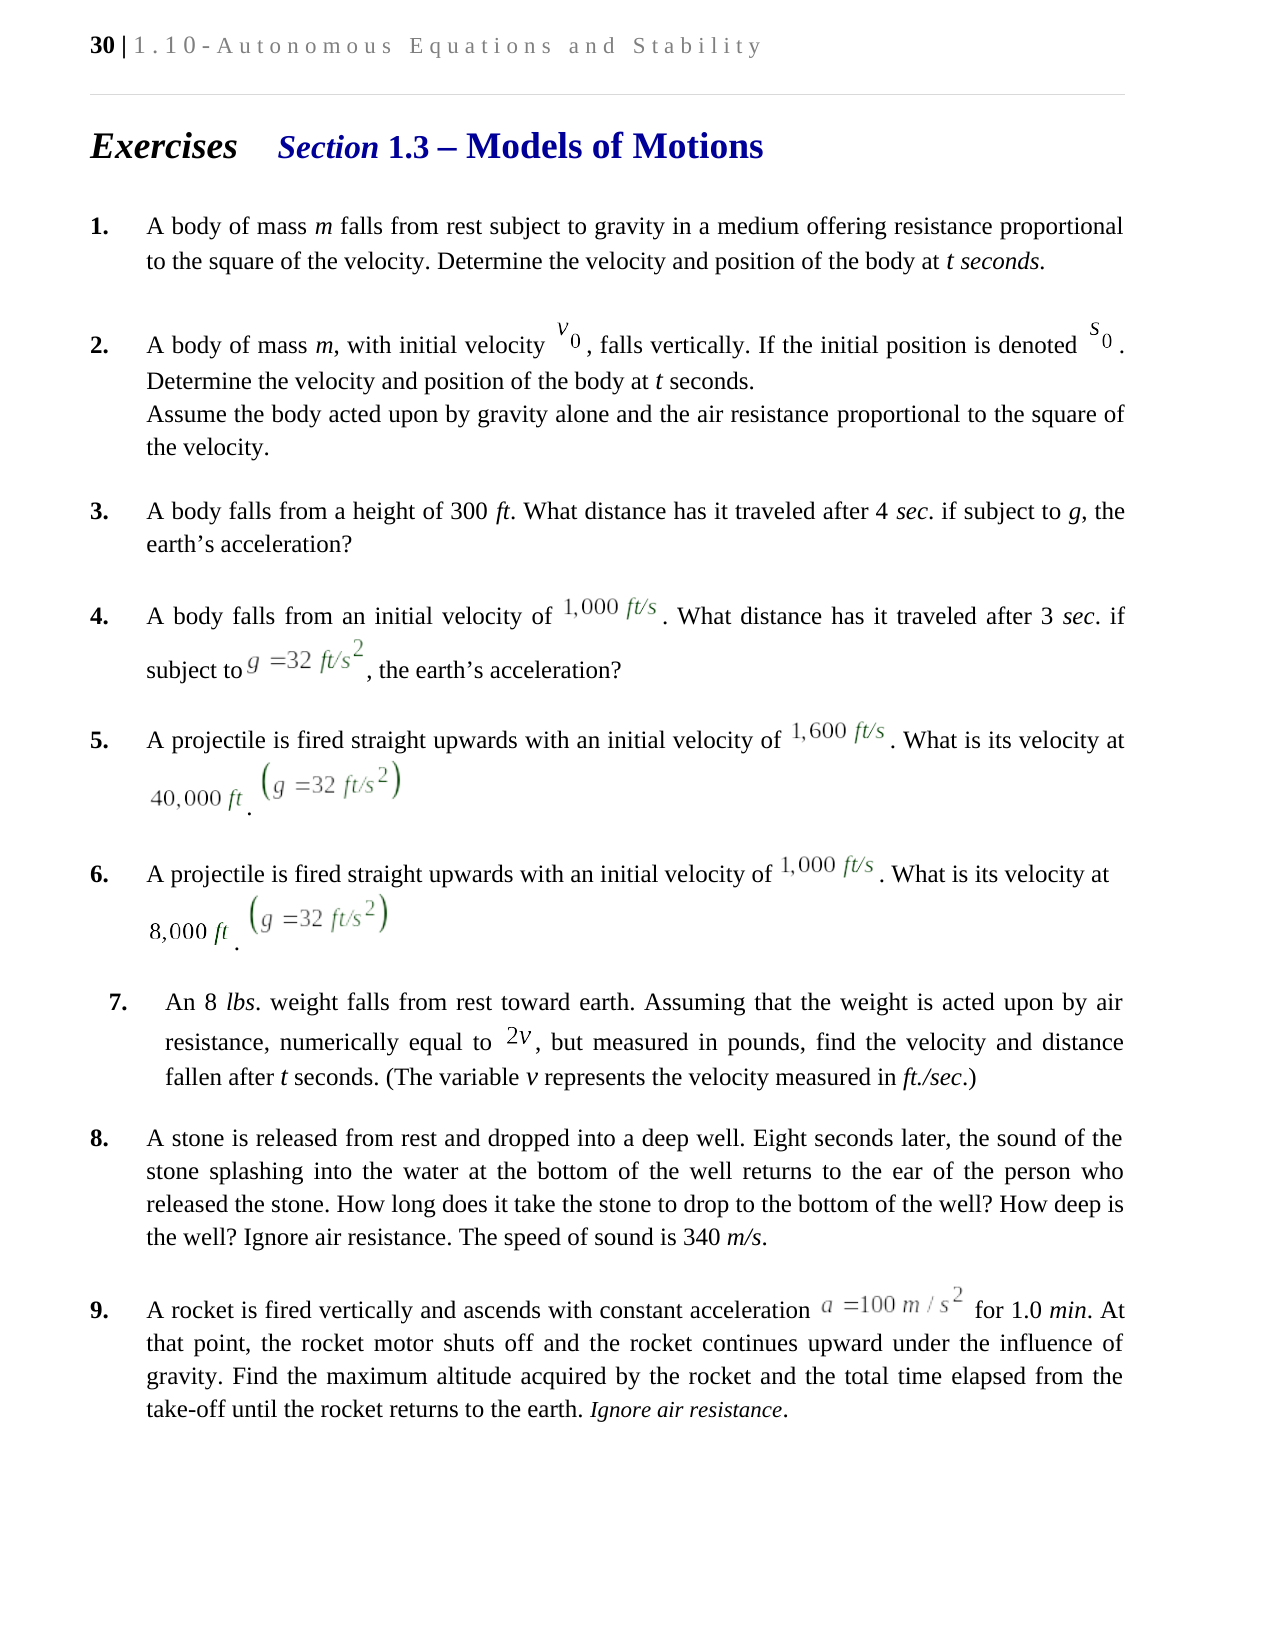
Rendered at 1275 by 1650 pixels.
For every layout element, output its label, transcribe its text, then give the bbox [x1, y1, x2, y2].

list A projectile is fired straight upwards with an initial velocity of . What is its velocity at . [90, 849, 1125, 955]
list A projectile is fired straight upwards with an initial velocity of . What is its velocity at . [90, 716, 1125, 821]
list A body of mass m falls from rest subject to gravity in a medium offering resistance proportional to the square of the velocity. Determine the velocity and position of the body at t seconds. [90, 211, 1125, 275]
text Exercises Section 1.3 – Models of Motions [90, 124, 1125, 167]
list A body falls from an initial velocity of . What distance has it traveled after 3 sec. if subject to, the earth’s acceleration? [90, 592, 1125, 684]
list A body of mass m, with initial velocity , falls vertically. If the initial position is denoted . Determine the velocity and position of the body at t seconds. [90, 310, 1125, 395]
list A rocket is fired vertically and ascends with constant acceleration for 1.0 min. At that point, the rocket motor shuts off and the rocket continues upward under the influence of gravity. Find the maximum altitude acquired by the rocket and the total time elapsed from the take-off until the rocket returns to the earth. Ignore air resistance. [90, 1279, 1125, 1423]
list A body falls from a height of 300 ft. What distance has it traveled after 4 sec. if subject to g, the earth’s acceleration? [90, 496, 1125, 557]
list An 8 lbs. weight falls from rest toward earth. Assuming that the weight is acted upon by air resistance, numerically equal to , but measured in pounds, find the velocity and distance fallen after t seconds. (The variable v represents the velocity measured in ft./sec.) [109, 987, 1125, 1091]
list A stone is released from rest and dropped into a deep well. Eight seconds later, the sound of the stone splashing into the water at the bottom of the well returns to the ear of the person who released the stone. How long does it take the stone to drop to the bottom of the well? How deep is the well? Ignore air resistance. The speed of sound is 340 m/s. [90, 1123, 1125, 1251]
text Assume the body acted upon by gravity alone and the air resistance proportional to the square of the velocity. [146, 399, 1125, 461]
